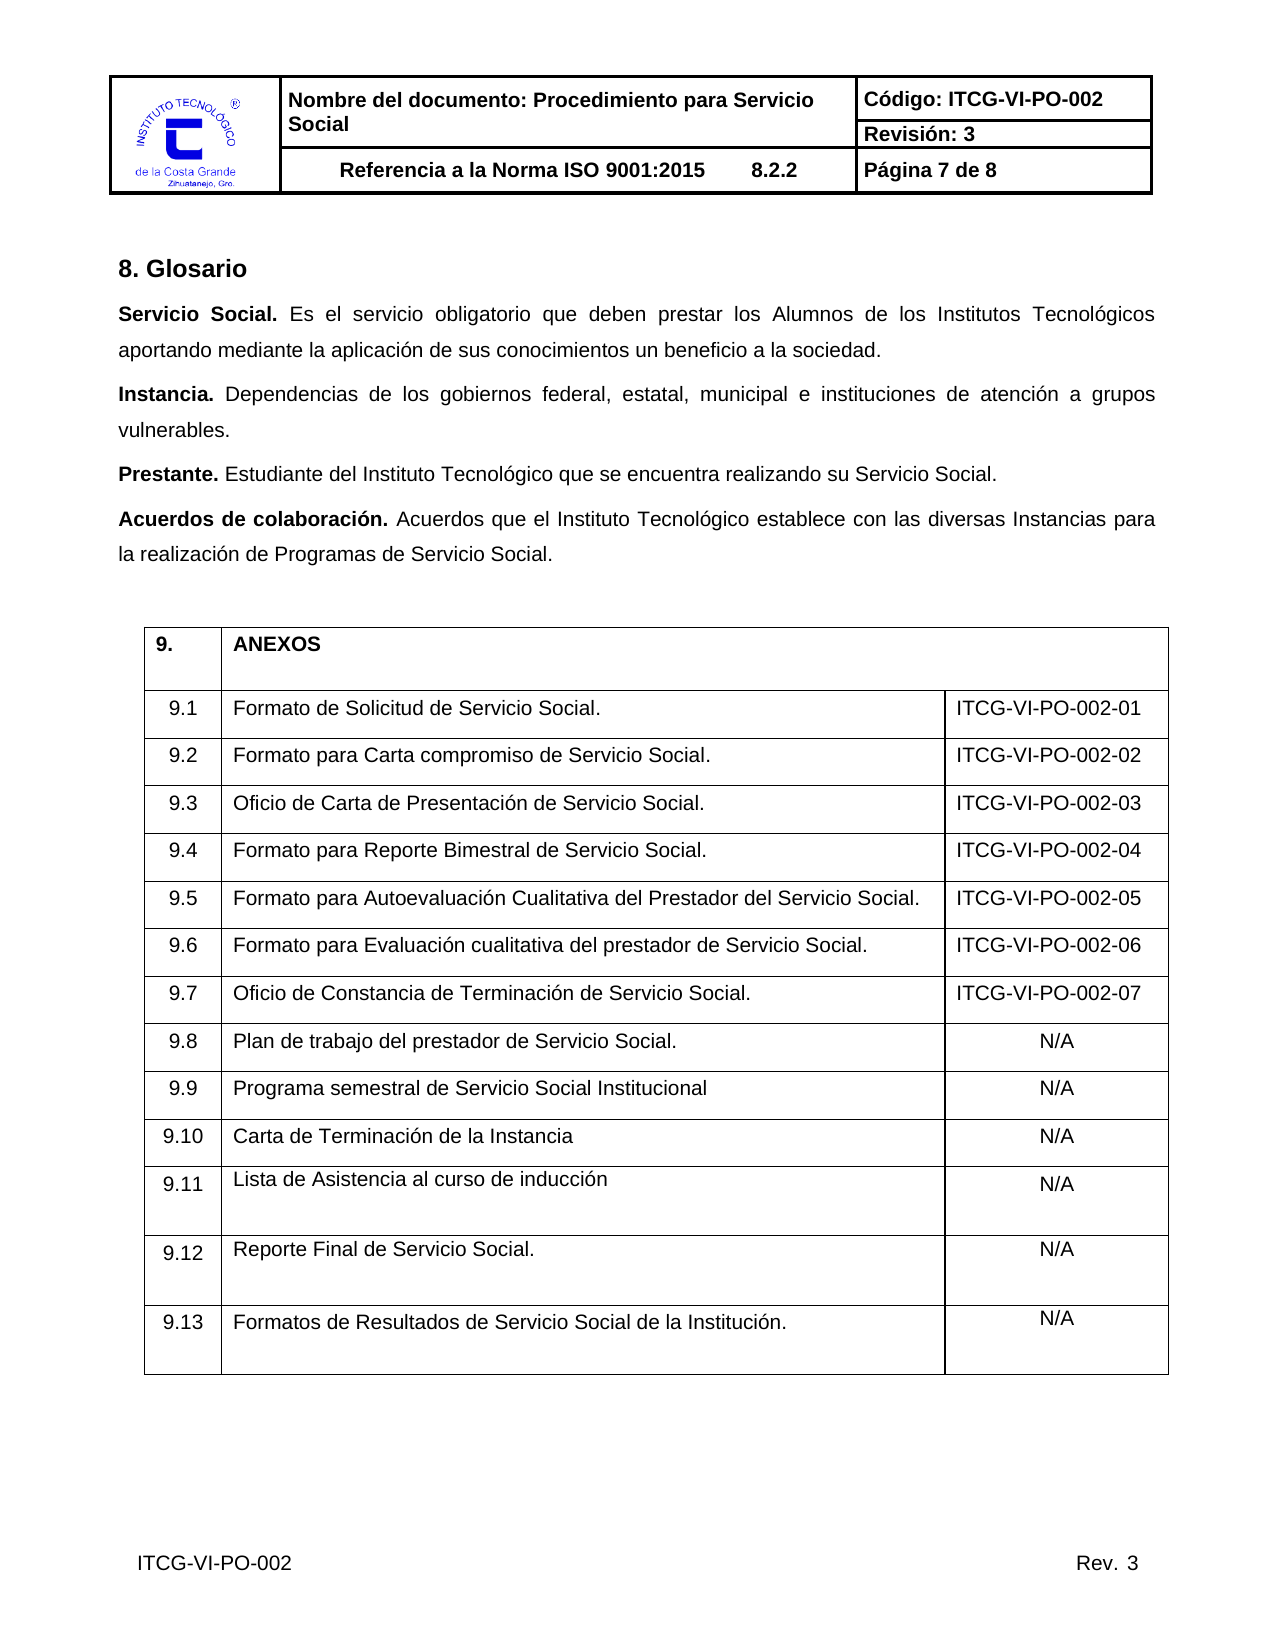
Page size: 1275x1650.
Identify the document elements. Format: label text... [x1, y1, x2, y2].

table_cell 9.7 [145, 977, 221, 1023]
text Servicio Social. Es el servicio obligatorio que deben prestar los Alumnos de los Institutos Tecnológicos aportando mediante la aplicación de sus conocimientos un beneficio a la sociedad. [118, 302, 1157, 362]
table_cell Plan de trabajo del prestador de Servicio Social. [222, 1024, 944, 1071]
table_cell ITCG-VI-PO-002-03 [946, 786, 1168, 833]
table_cell N/A [946, 1236, 1168, 1305]
table_cell N/A [946, 1024, 1168, 1071]
list 8. Glosario [118, 254, 1157, 283]
table_cell Reporte Final de Servicio Social. [222, 1236, 944, 1305]
table_cell ITCG-VI-PO-002-04 [946, 834, 1168, 881]
table_cell 9.13 [145, 1306, 221, 1374]
table_cell Formato de Solicitud de Servicio Social. [222, 691, 944, 738]
table_cell 9.9 [145, 1072, 221, 1118]
table_cell ITCG-VI-PO-002-06 [946, 929, 1168, 976]
table_cell Formato para Reporte Bimestral de Servicio Social. [222, 834, 944, 881]
table_cell Formatos de Resultados de Servicio Social de la Institución. [222, 1306, 944, 1374]
table_cell Lista de Asistencia al curso de inducción [222, 1167, 944, 1235]
table_cell 9.2 [145, 739, 221, 785]
table_cell Oficio de Constancia de Terminación de Servicio Social. [222, 977, 944, 1023]
text Prestante. Estudiante del Instituto Tecnológico que se encuentra realizando su Servicio Social. [118, 462, 1157, 486]
table_cell 9.12 [145, 1236, 221, 1305]
table_cell N/A [946, 1306, 1168, 1374]
picture [131, 93, 244, 191]
text Acuerdos de colaboración. Acuerdos que el Instituto Tecnológico establece con las diversas Instancias para la realización de Programas de Servicio Social. [118, 506, 1157, 566]
table_cell N/A [946, 1072, 1168, 1118]
table_cell Formato para Autoevaluación Cualitativa del Prestador del Servicio Social. [222, 882, 944, 928]
table_cell Oficio de Carta de Presentación de Servicio Social. [222, 786, 944, 833]
table_cell 9.4 [145, 834, 221, 881]
table_cell Carta de Terminación de la Instancia [222, 1120, 944, 1166]
table_cell 9.5 [145, 882, 221, 928]
table_cell 9.8 [145, 1024, 221, 1071]
table_cell N/A [946, 1167, 1168, 1235]
table_cell ITCG-VI-PO-002-07 [946, 977, 1168, 1023]
table_cell 9.10 [145, 1120, 221, 1166]
text Instancia. Dependencias de los gobiernos federal, estatal, municipal e instituciones de atención a grupos vulnerables. [118, 382, 1157, 442]
table_cell N/A [946, 1120, 1168, 1166]
table_cell ITCG-VI-PO-002-05 [946, 882, 1168, 928]
table_cell ITCG-VI-PO-002-01 [946, 691, 1168, 738]
table_cell Formato para Carta compromiso de Servicio Social. [222, 739, 944, 785]
table_cell ITCG-VI-PO-002-02 [946, 739, 1168, 785]
table_cell 9.3 [145, 786, 221, 833]
table_cell Formato para Evaluación cualitativa del prestador de Servicio Social. [222, 929, 944, 976]
table_cell 9.11 [145, 1167, 221, 1235]
table_cell Programa semestral de Servicio Social Institucional [222, 1072, 944, 1118]
table_header ANEXOS [222, 628, 1168, 690]
table_header 9. [145, 628, 221, 690]
table_cell 9.6 [145, 929, 221, 976]
table_cell 9.1 [145, 691, 221, 738]
